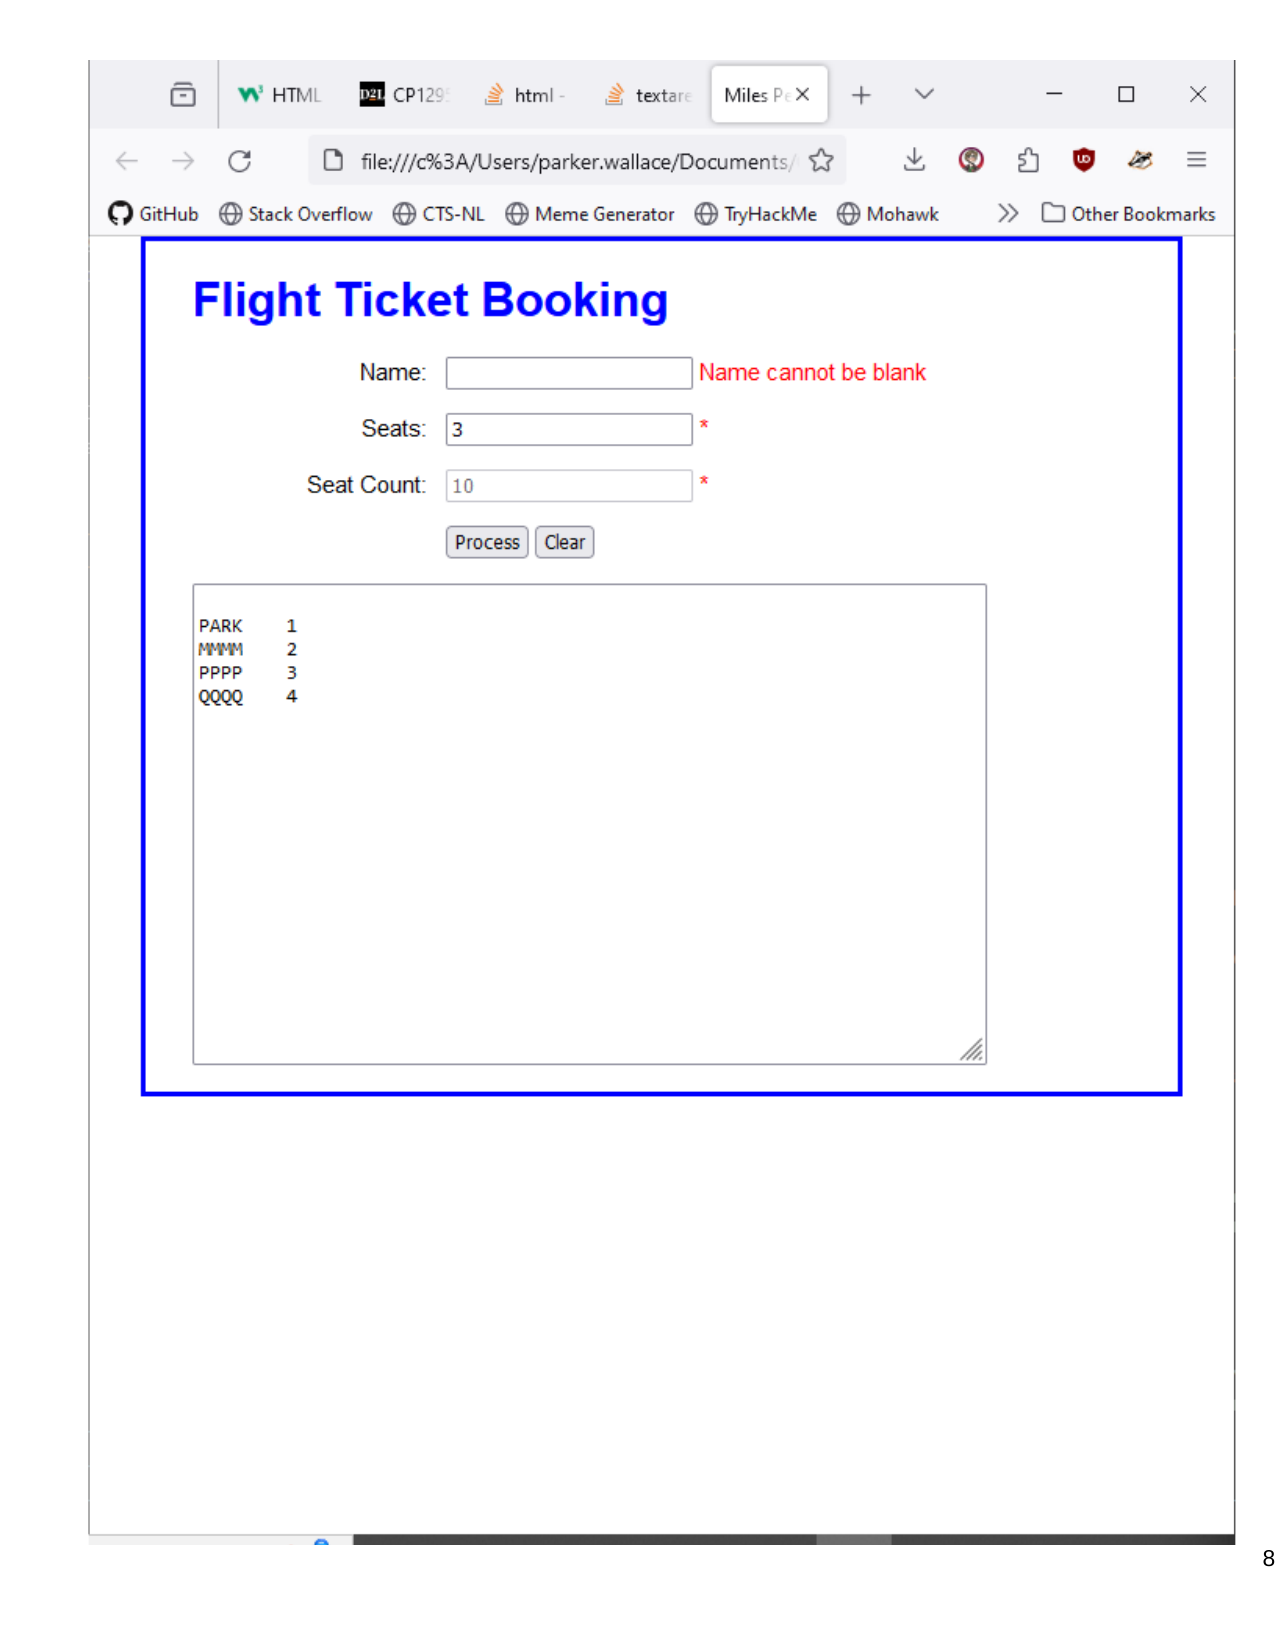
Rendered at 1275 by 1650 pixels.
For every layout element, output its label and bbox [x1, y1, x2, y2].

picture [88, 60, 1236, 1545]
